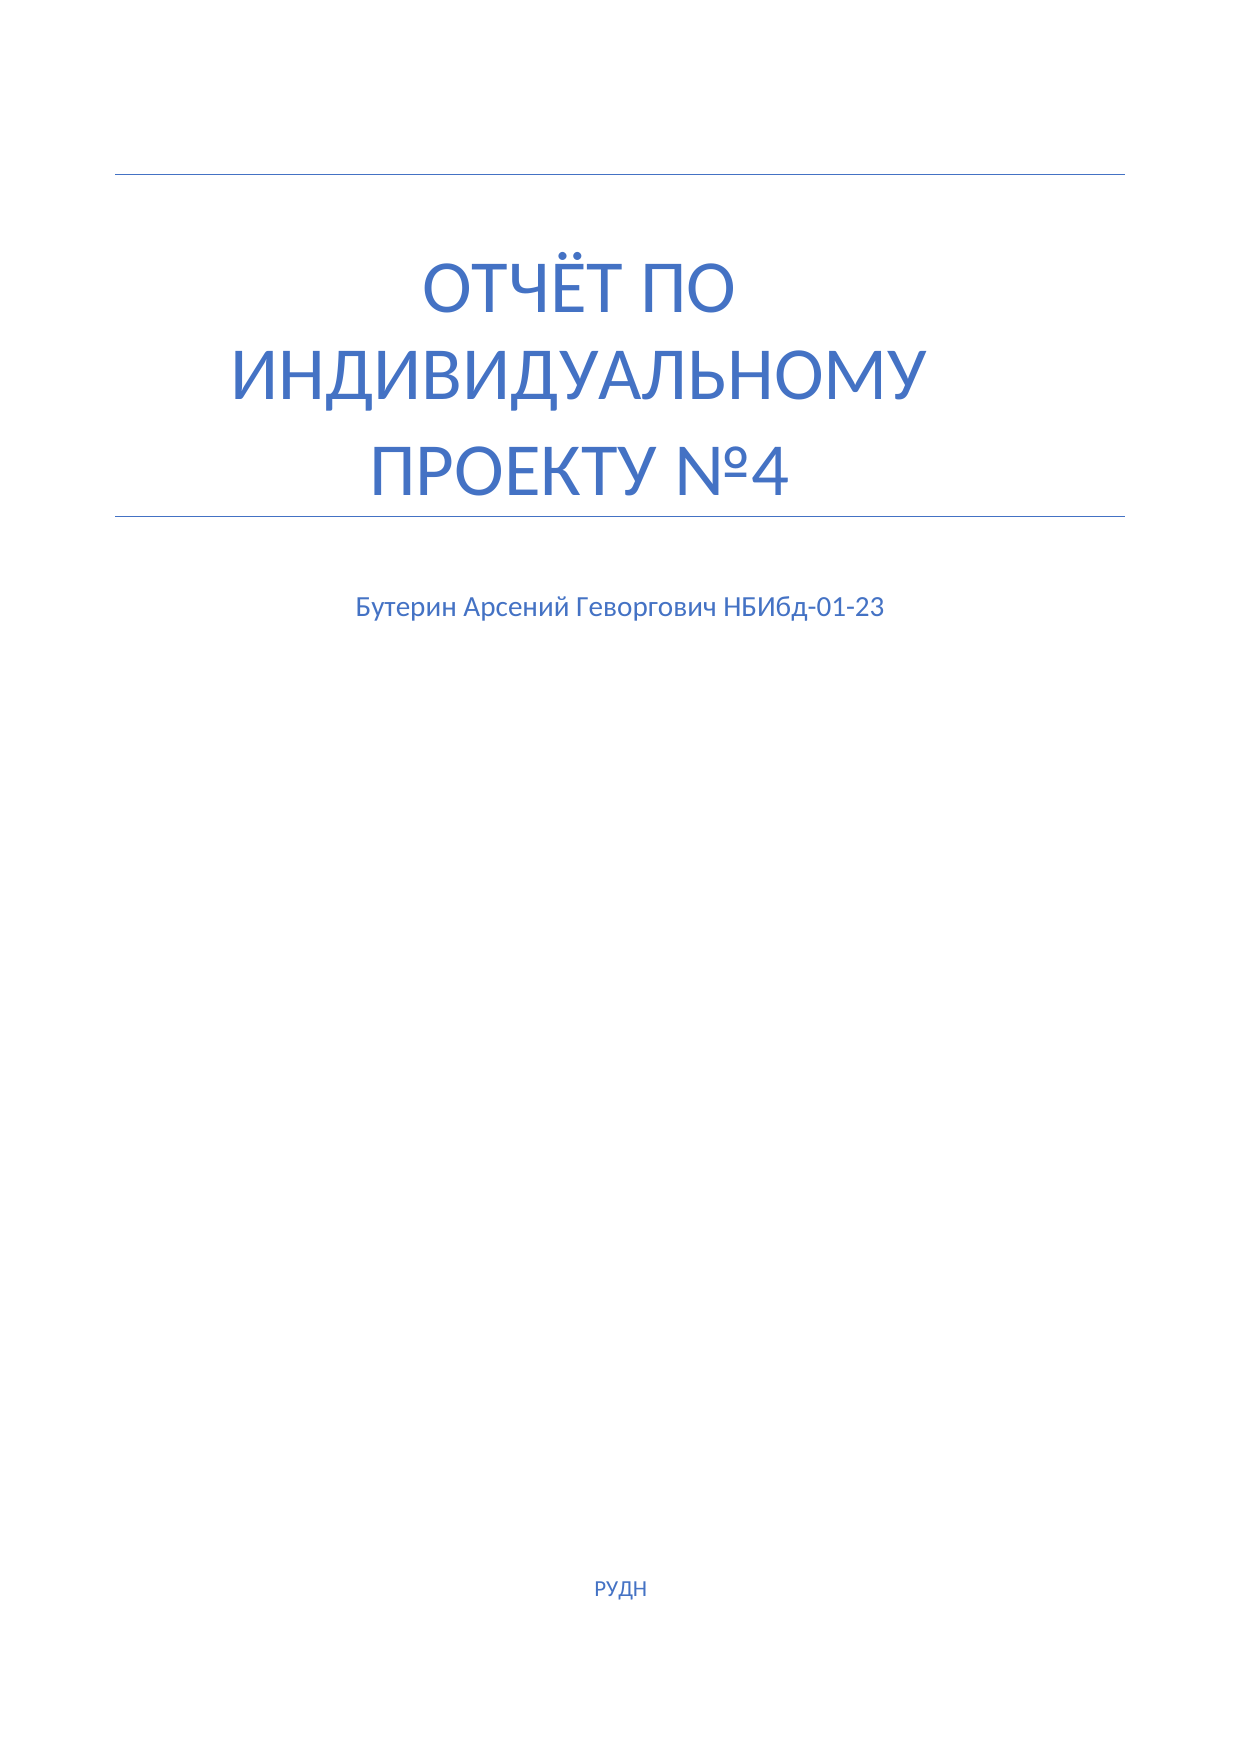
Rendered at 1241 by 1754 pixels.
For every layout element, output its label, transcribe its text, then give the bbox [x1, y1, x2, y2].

text РУДН [201, 1574, 1040, 1602]
text ОТЧЁТ ПО ИНДИВИДУАЛЬНОМУ ПРОЕКТУ №4 [118, 242, 1040, 516]
text Бутерин Арсений Геворгович НБИбд-01-23 [355, 588, 1040, 623]
